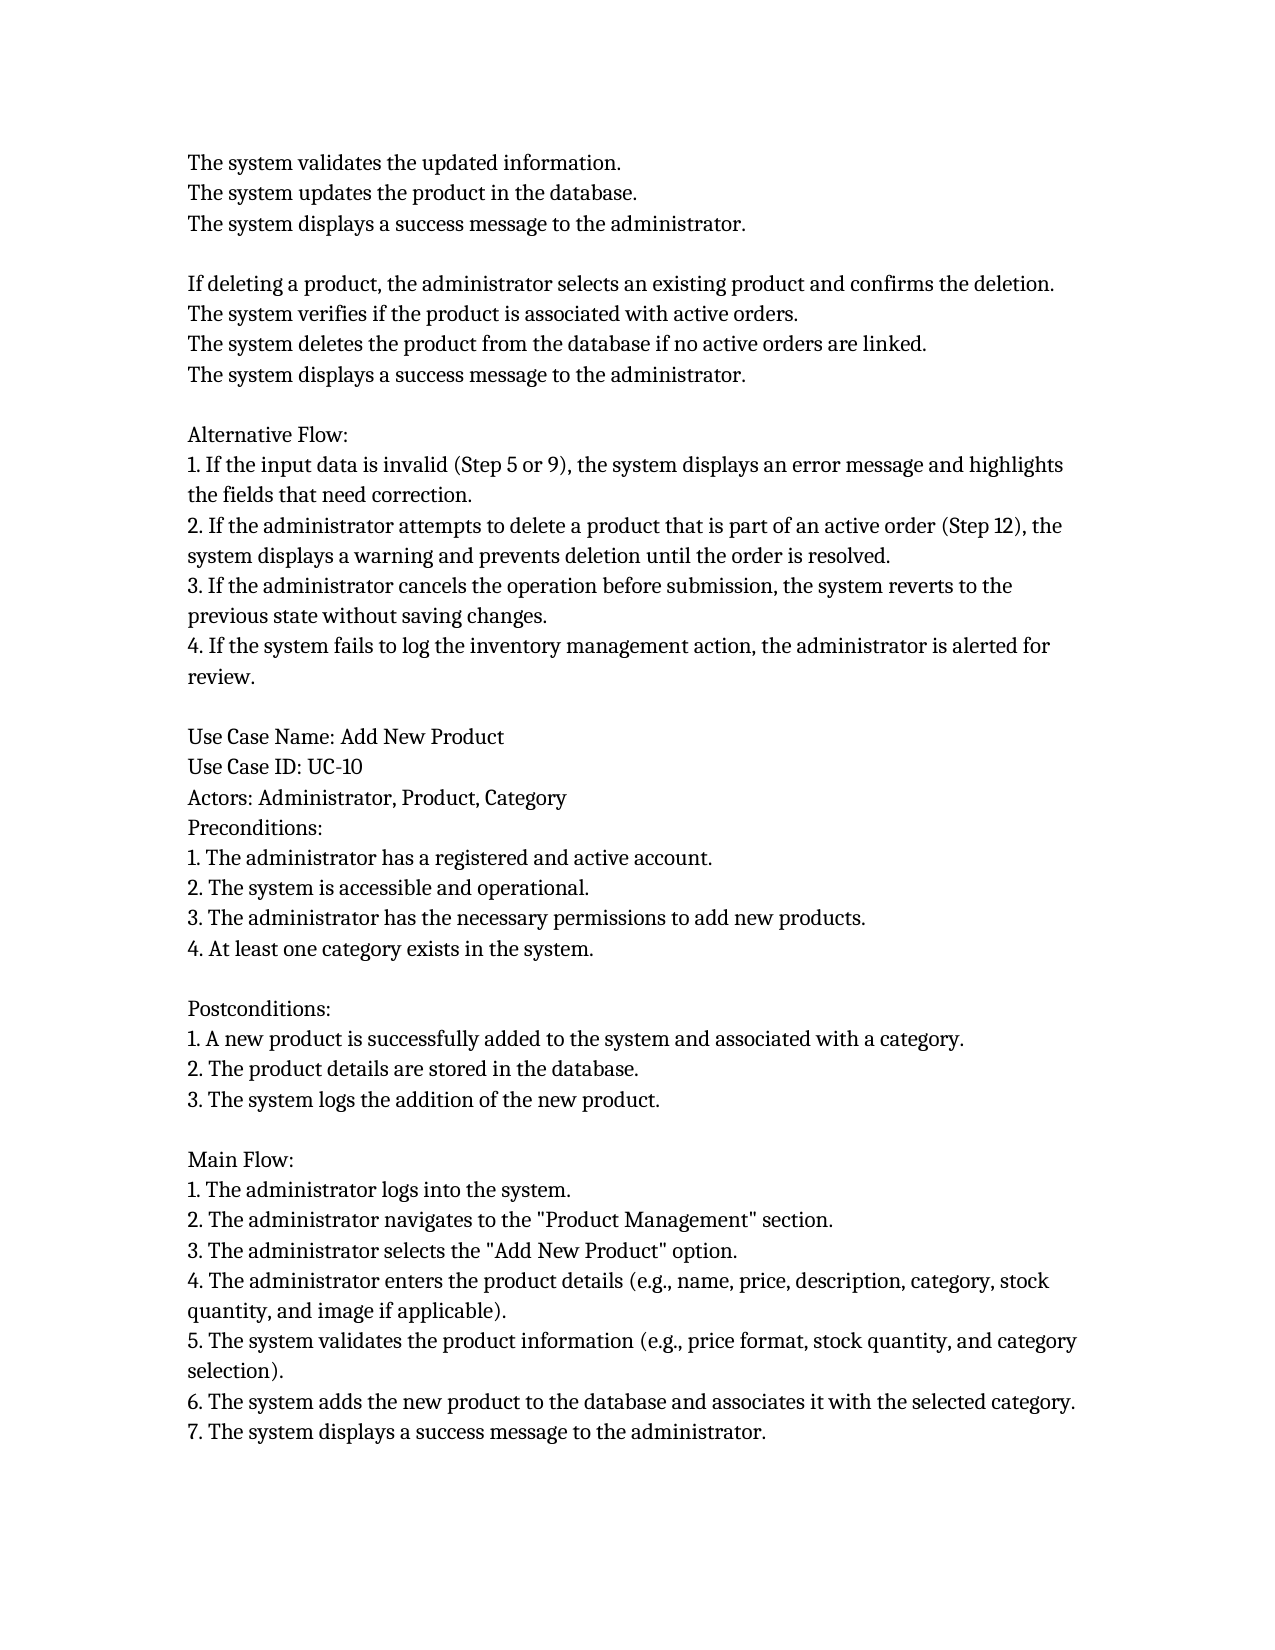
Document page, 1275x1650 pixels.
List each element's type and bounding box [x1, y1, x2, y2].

text [187, 150, 1087, 1475]
